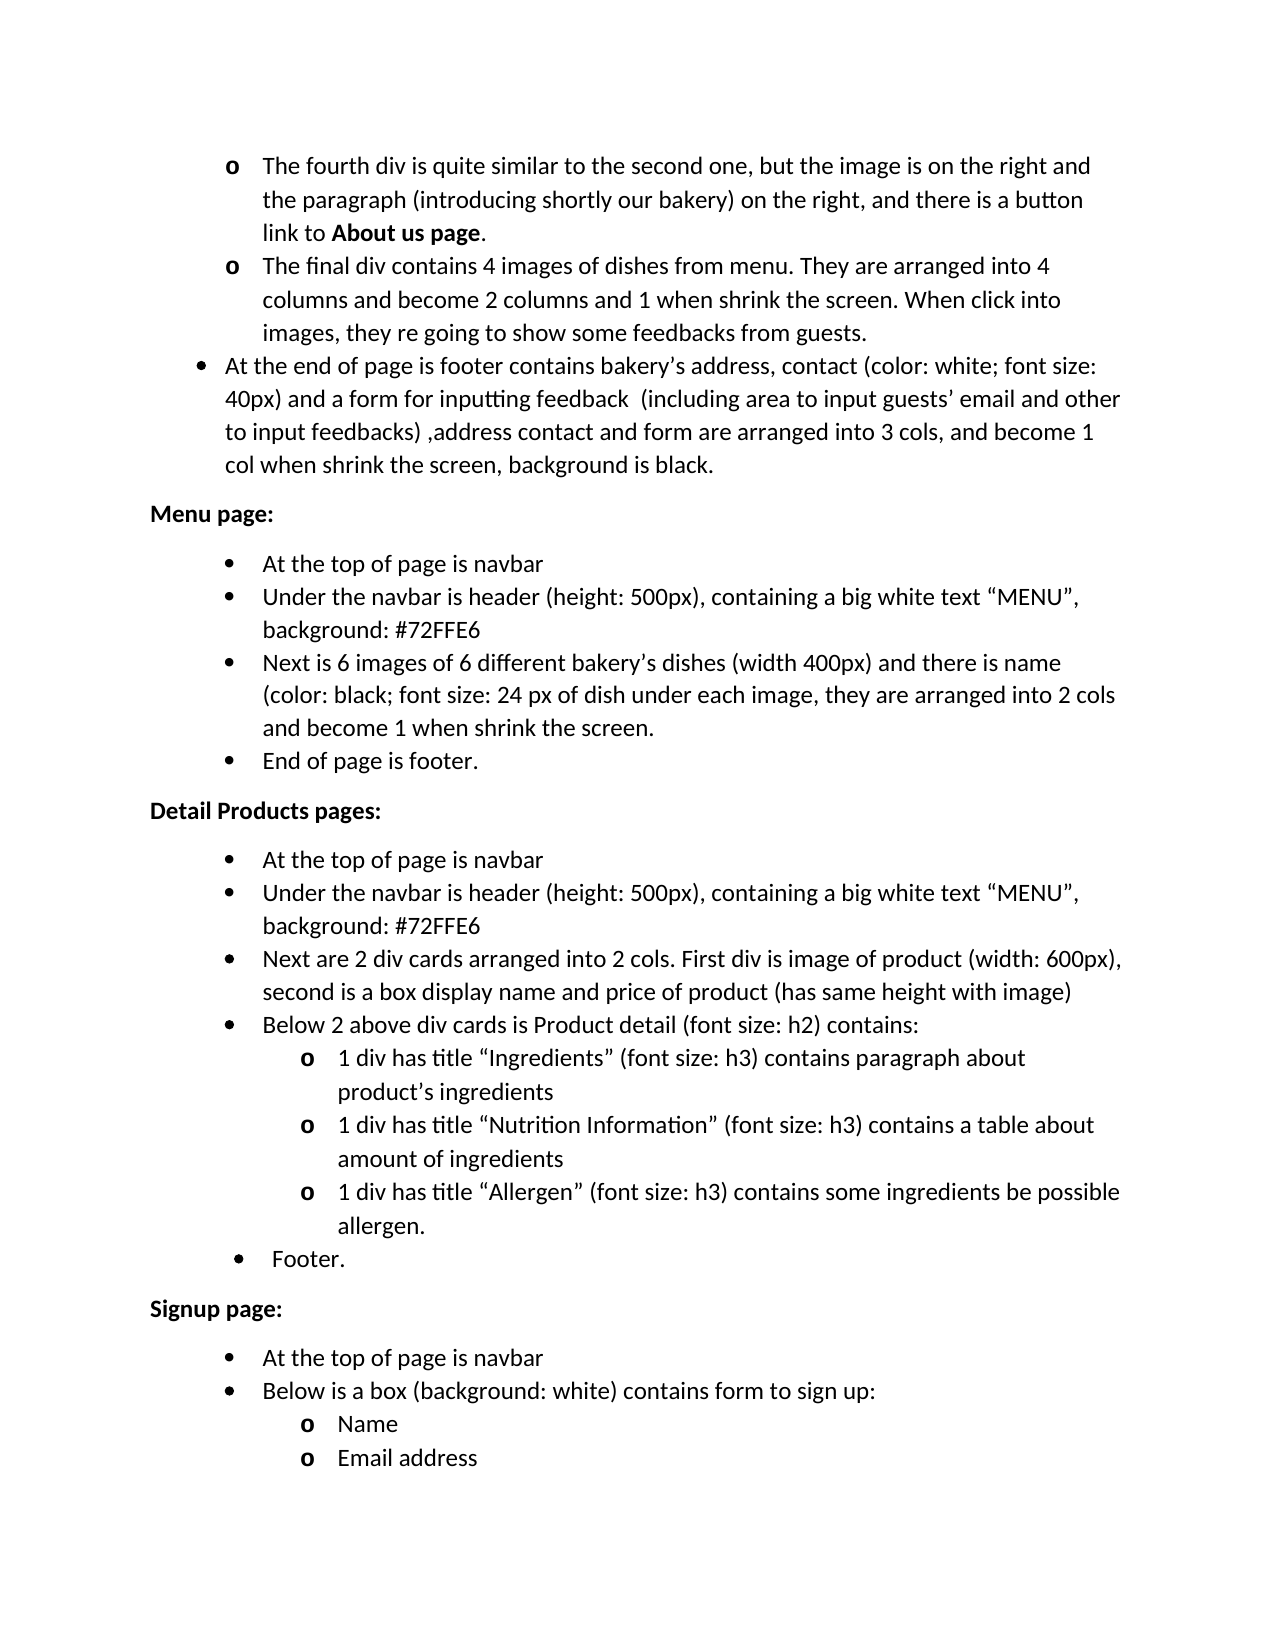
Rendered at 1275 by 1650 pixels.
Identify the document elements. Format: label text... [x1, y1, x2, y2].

list The fourth div is quite similar to the second one, but the image is on the right and the paragraph (introducing shortly our bakery) on the right, and there is a button link to About us page. [225, 150, 1125, 248]
list At the top of page is navbar [225, 844, 1125, 875]
list At the top of page is navbar [225, 1342, 1125, 1373]
list Below 2 above div cards is Product detail (font size: h2) contains: [225, 1009, 1125, 1040]
list Next are 2 div cards arranged into 2 cols. First div is image of product (width: 600px), second is a box display name and price of product (has same height with image) [225, 943, 1125, 1007]
list At the top of page is navbar [225, 548, 1125, 578]
list 1 div has title “Ingredients” (font size: h3) contains paragraph about product’s ingredients [300, 1042, 1125, 1107]
list The final div contains 4 images of dishes from menu. They are arranged into 4 columns and become 2 columns and 1 when shrink the screen. When click into images, they re going to show some feedbacks from guests. [225, 250, 1125, 348]
list Next is 6 images of 6 different bakery’s dishes (width 400px) and there is name (color: black; font size: 24 px of dish under each image, they are arranged into 2 cols and become 1 when shrink the screen. [225, 647, 1125, 743]
list 1 div has title “Nutrition Information” (font size: h3) contains a table about amount of ingredients [300, 1109, 1125, 1174]
text Menu page: [150, 498, 1125, 529]
list Under the navbar is header (height: 500px), containing a big white text “MENU”, background: #72FFE6 [225, 877, 1125, 941]
list Under the navbar is header (height: 500px), containing a big white text “MENU”, background: #72FFE6 [225, 581, 1125, 644]
list Footer. [234, 1243, 1125, 1274]
text Detail Products pages: [150, 795, 1125, 826]
list 1 div has title “Allergen” (font size: h3) contains some ingredients be possible allergen. [300, 1176, 1125, 1241]
text Signup page: [150, 1293, 1125, 1323]
list Name [300, 1408, 1125, 1440]
list End of page is footer. [225, 745, 1125, 776]
list Below is a box (background: white) contains form to sign up: [225, 1375, 1125, 1406]
list At the end of page is footer contains bakery’s address, contact (color: white; font size: 40px) and a form for inputting feedback (including area to input guests’ email and other to input feedbacks) ,address contact and form are arranged into 3 cols, and become 1 col when shrink the screen, background is black. [197, 350, 1125, 479]
list Email address [300, 1443, 1125, 1474]
